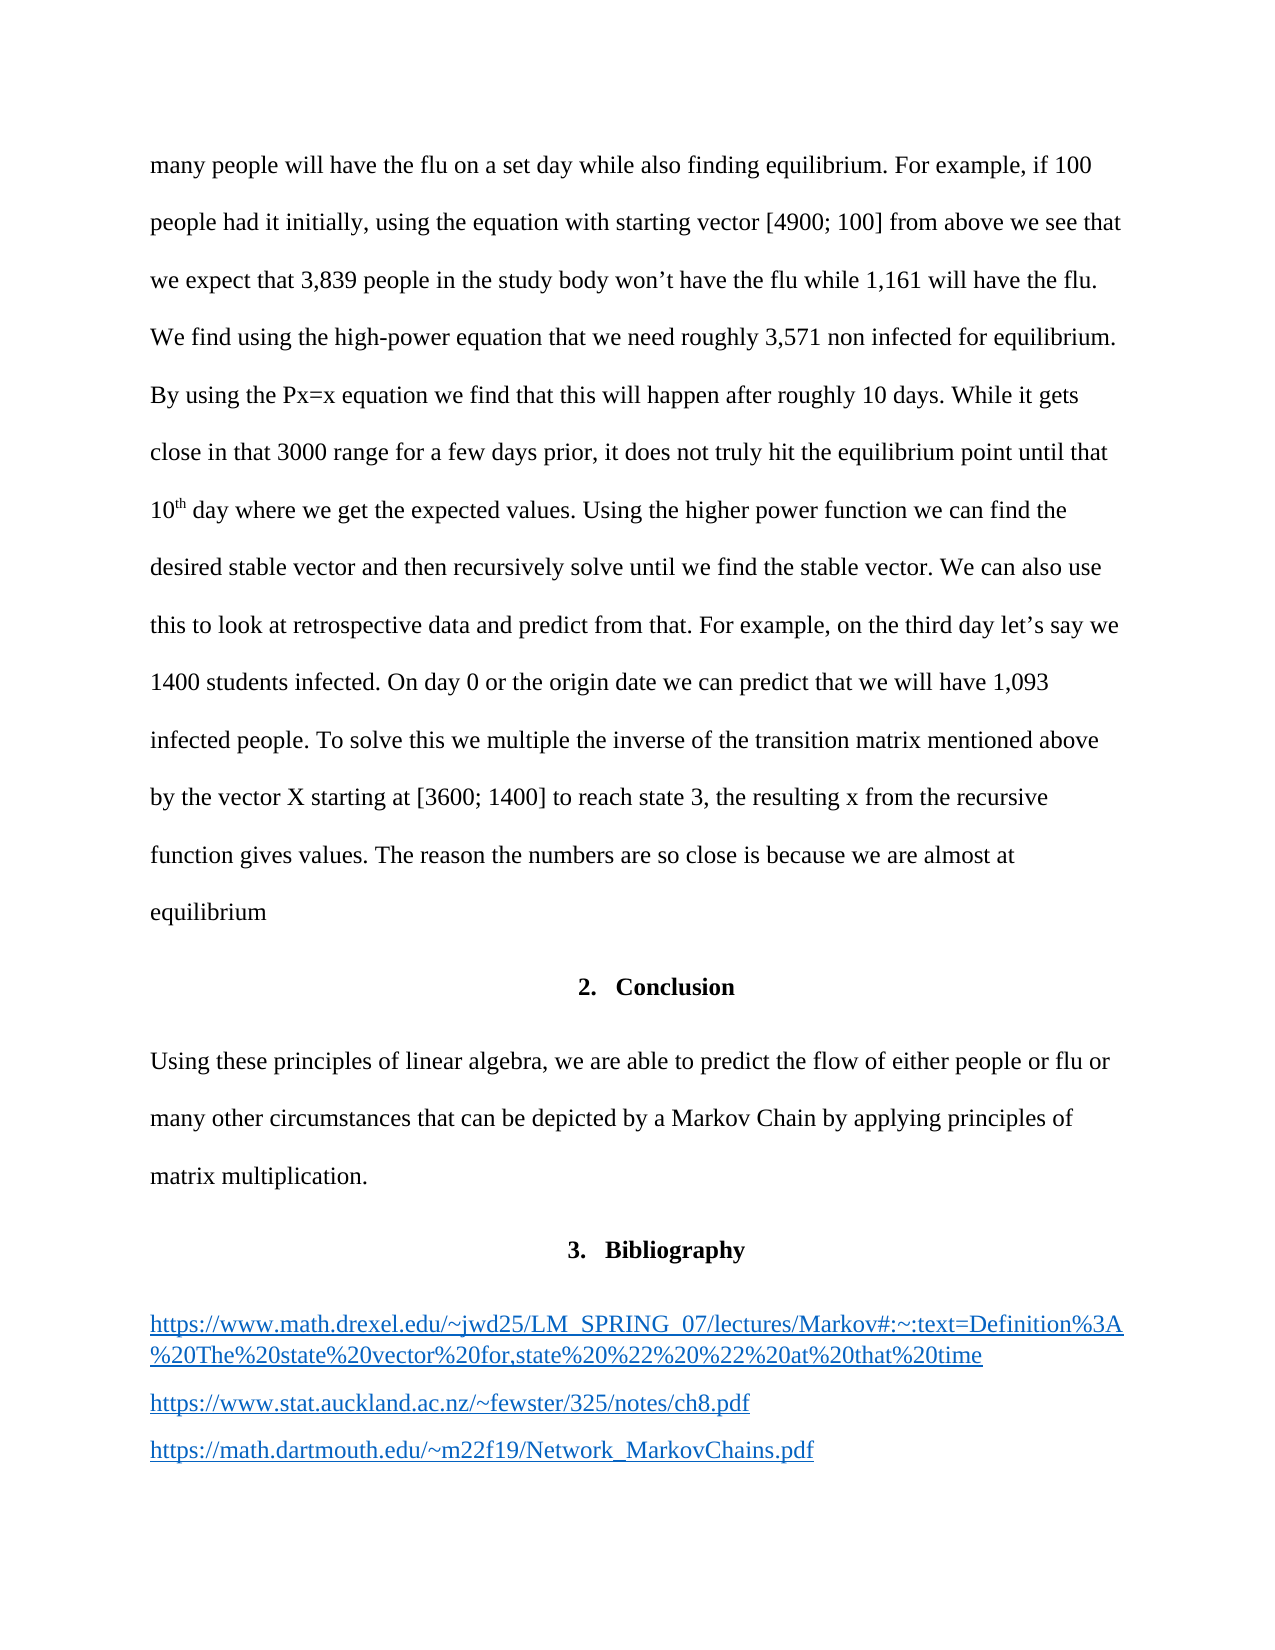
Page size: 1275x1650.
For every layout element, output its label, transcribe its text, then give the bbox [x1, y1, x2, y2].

text https://www.stat.auckland.ac.nz/~fewster/325/notes/ch8.pdf [150, 1388, 1125, 1417]
text https://www.math.drexel.edu/~jwd25/LM_SPRING_07/lectures/Markov#:~:text=Definition%3A%20The%20state%20vector%20for,state%20%22%20%22%20at%20that%20time [150, 1309, 1125, 1369]
text Using these principles of linear algebra, we are able to predict the flow of either people or flu or many other circumstances that can be depicted by a Markov Chain by applying principles of matrix multiplication. [150, 1046, 1125, 1189]
text https://math.dartmouth.edu/~m22f19/Network_MarkovChains.pdf [150, 1436, 1125, 1464]
list Bibliography [187, 1235, 1125, 1264]
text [150, 150, 1125, 926]
list Conclusion [187, 972, 1125, 1000]
